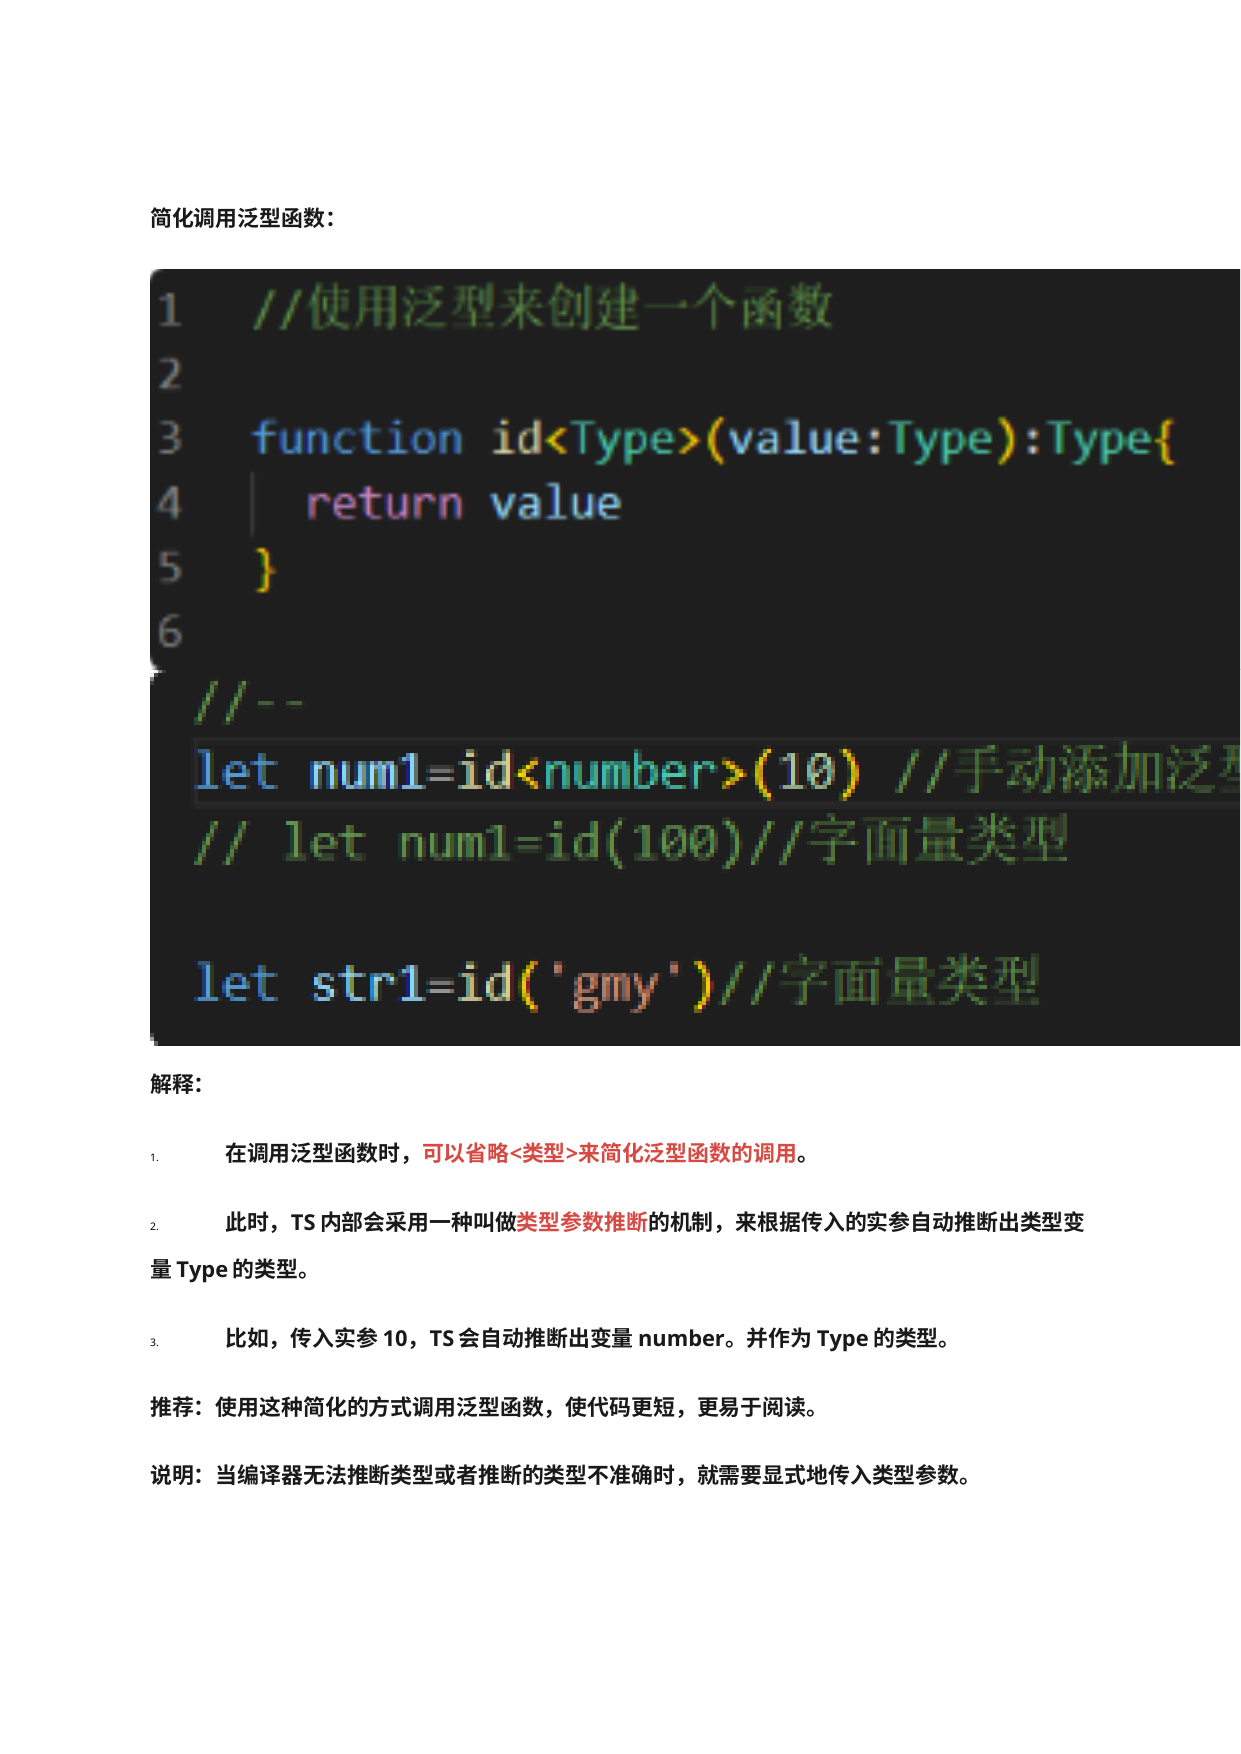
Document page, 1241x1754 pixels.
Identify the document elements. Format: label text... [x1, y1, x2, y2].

subtitle 解释： [150, 1067, 1090, 1098]
subtitle 比如，传入实参10，TS会自动推断出变量number。并作为Type的类型。 [150, 1321, 1090, 1353]
subtitle 此时，TS内部会采用一种叫做类型参数推断的机制，来根据传入的实参自动推断出类型变量Type的类型。 [150, 1204, 1090, 1284]
subtitle 在调用泛型函数时，可以省略<类型>来简化泛型函数的调用。 [150, 1136, 1090, 1167]
subtitle 说明：当编译器无法推断类型或者推断的类型不准确时，就需要显式地传入类型参数。 [150, 1458, 1090, 1490]
subtitle 简化调用泛型函数： [150, 201, 1090, 233]
subtitle 推荐：使用这种简化的方式调用泛型函数，使代码更短，更易于阅读。 [150, 1390, 1090, 1421]
picture [150, 269, 1241, 1046]
